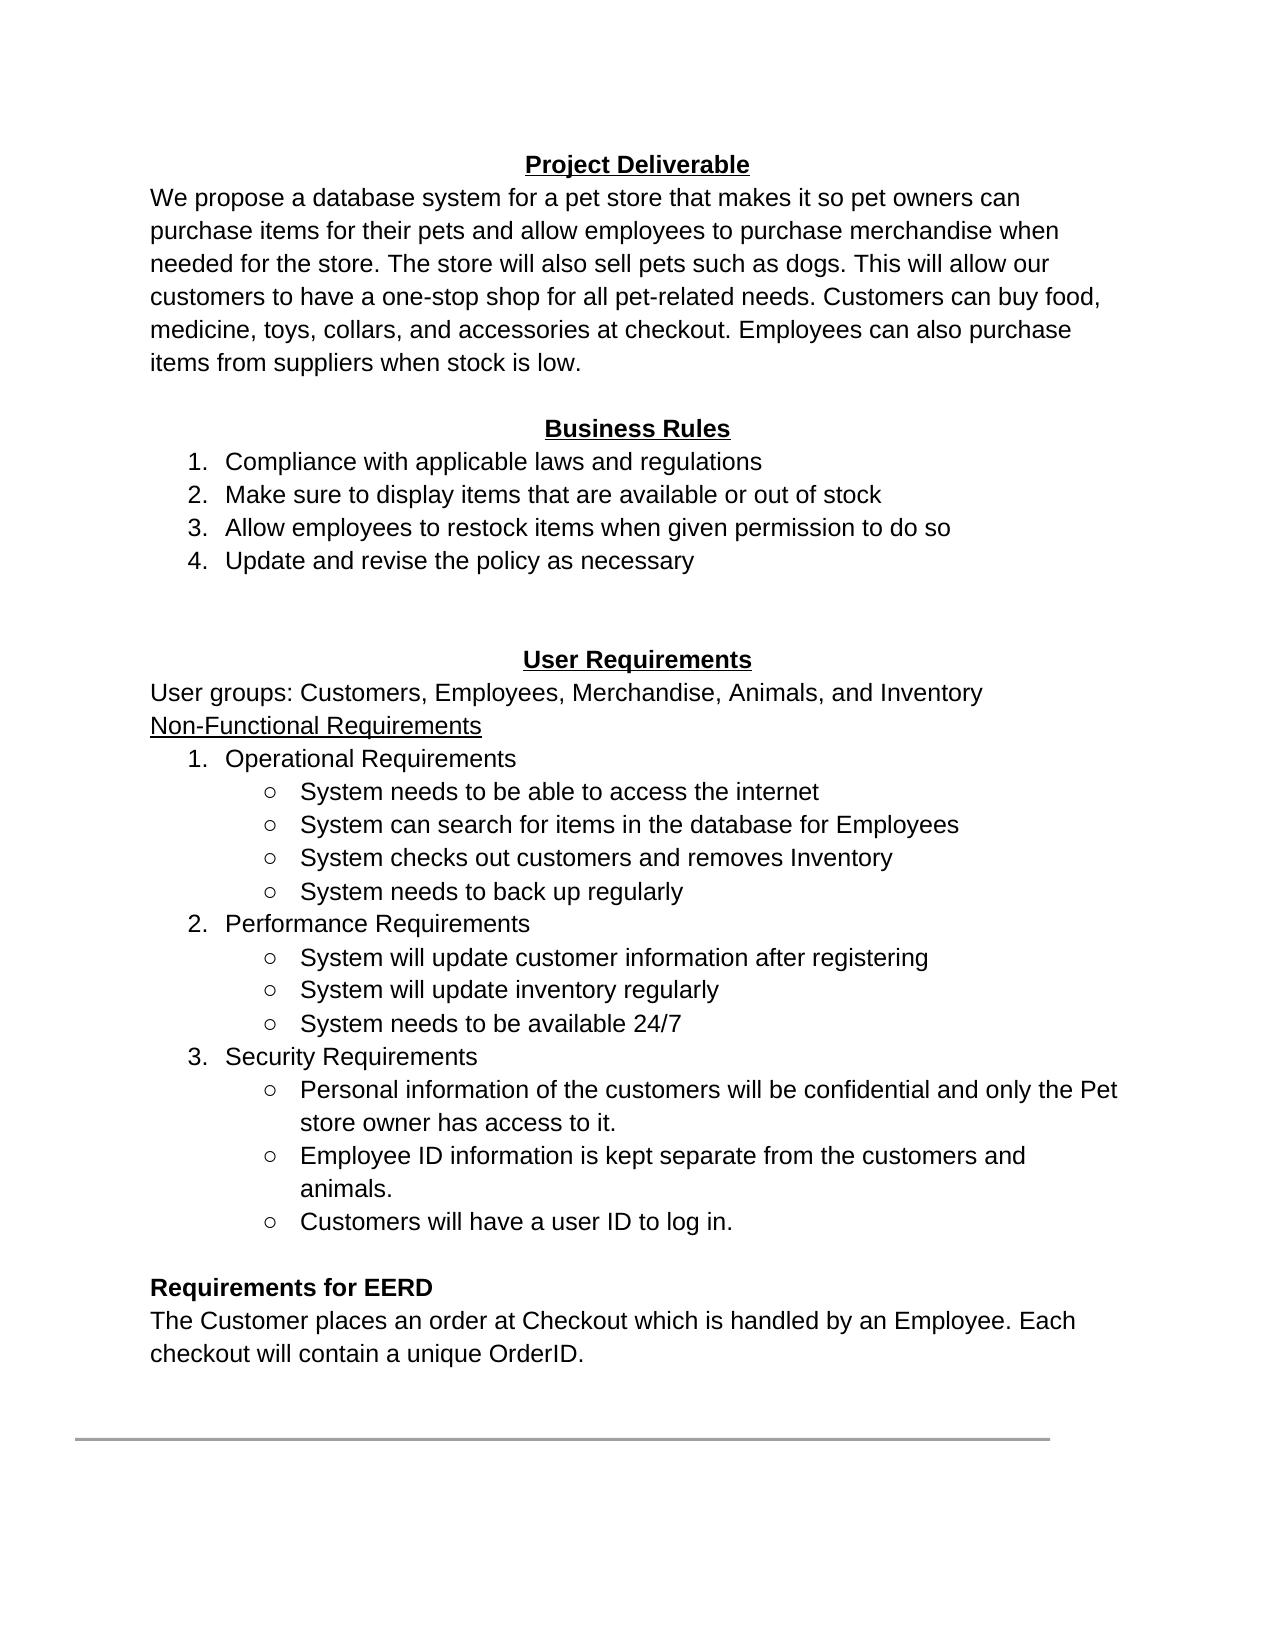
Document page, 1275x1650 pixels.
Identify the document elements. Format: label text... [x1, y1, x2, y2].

list Allow employees to restock items when given permission to do so [187, 513, 1125, 542]
list Personal information of the customers will be confidential and only the Pet store owner has access to it. [262, 1074, 1125, 1136]
list System needs to be able to access the internet [262, 777, 1125, 806]
list System checks out customers and removes Inventory [262, 843, 1125, 872]
list Security Requirements [187, 1042, 1125, 1070]
text We propose a database system for a pet store that makes it so pet owners can purchase items for their pets and allow employees to purchase merchandise when needed for the store. The store will also sell pets such as dogs. This will allow our customers to have a one-stop shop for all pet-related needs. Customers can buy food, medicine, toys, collars, and accessories at checkout. Employees can also purchase items from suppliers when stock is low. [150, 183, 1125, 377]
list System needs to back up regularly [262, 876, 1125, 905]
list System needs to be available 24/7 [262, 1008, 1125, 1037]
list System will update customer information after registering [262, 942, 1125, 971]
list Employee ID information is kept separate from the customers and animals. [262, 1141, 1125, 1202]
list Operational Requirements [187, 744, 1125, 773]
text Requirements for EERD [150, 1273, 1125, 1301]
list Customers will have a user ID to log in. [262, 1207, 1125, 1235]
text User groups: Customers, Employees, Merchandise, Animals, and Inventory [150, 678, 1125, 707]
list Compliance with applicable laws and regulations [187, 447, 1125, 476]
text Project Deliverable [150, 150, 1125, 179]
list System will update inventory regularly [262, 976, 1125, 1004]
text User Requirements [150, 645, 1125, 674]
text The Customer places an order at Checkout which is handled by an Employee. Each checkout will contain a unique OrderID. [150, 1306, 1125, 1367]
list Update and revise the policy as necessary [187, 546, 1125, 575]
list System can search for items in the database for Employees [262, 810, 1125, 839]
list Performance Requirements [187, 909, 1125, 938]
text Business Rules [150, 414, 1125, 443]
text Non-Functional Requirements [150, 711, 1125, 740]
list Make sure to display items that are available or out of stock [187, 480, 1125, 509]
